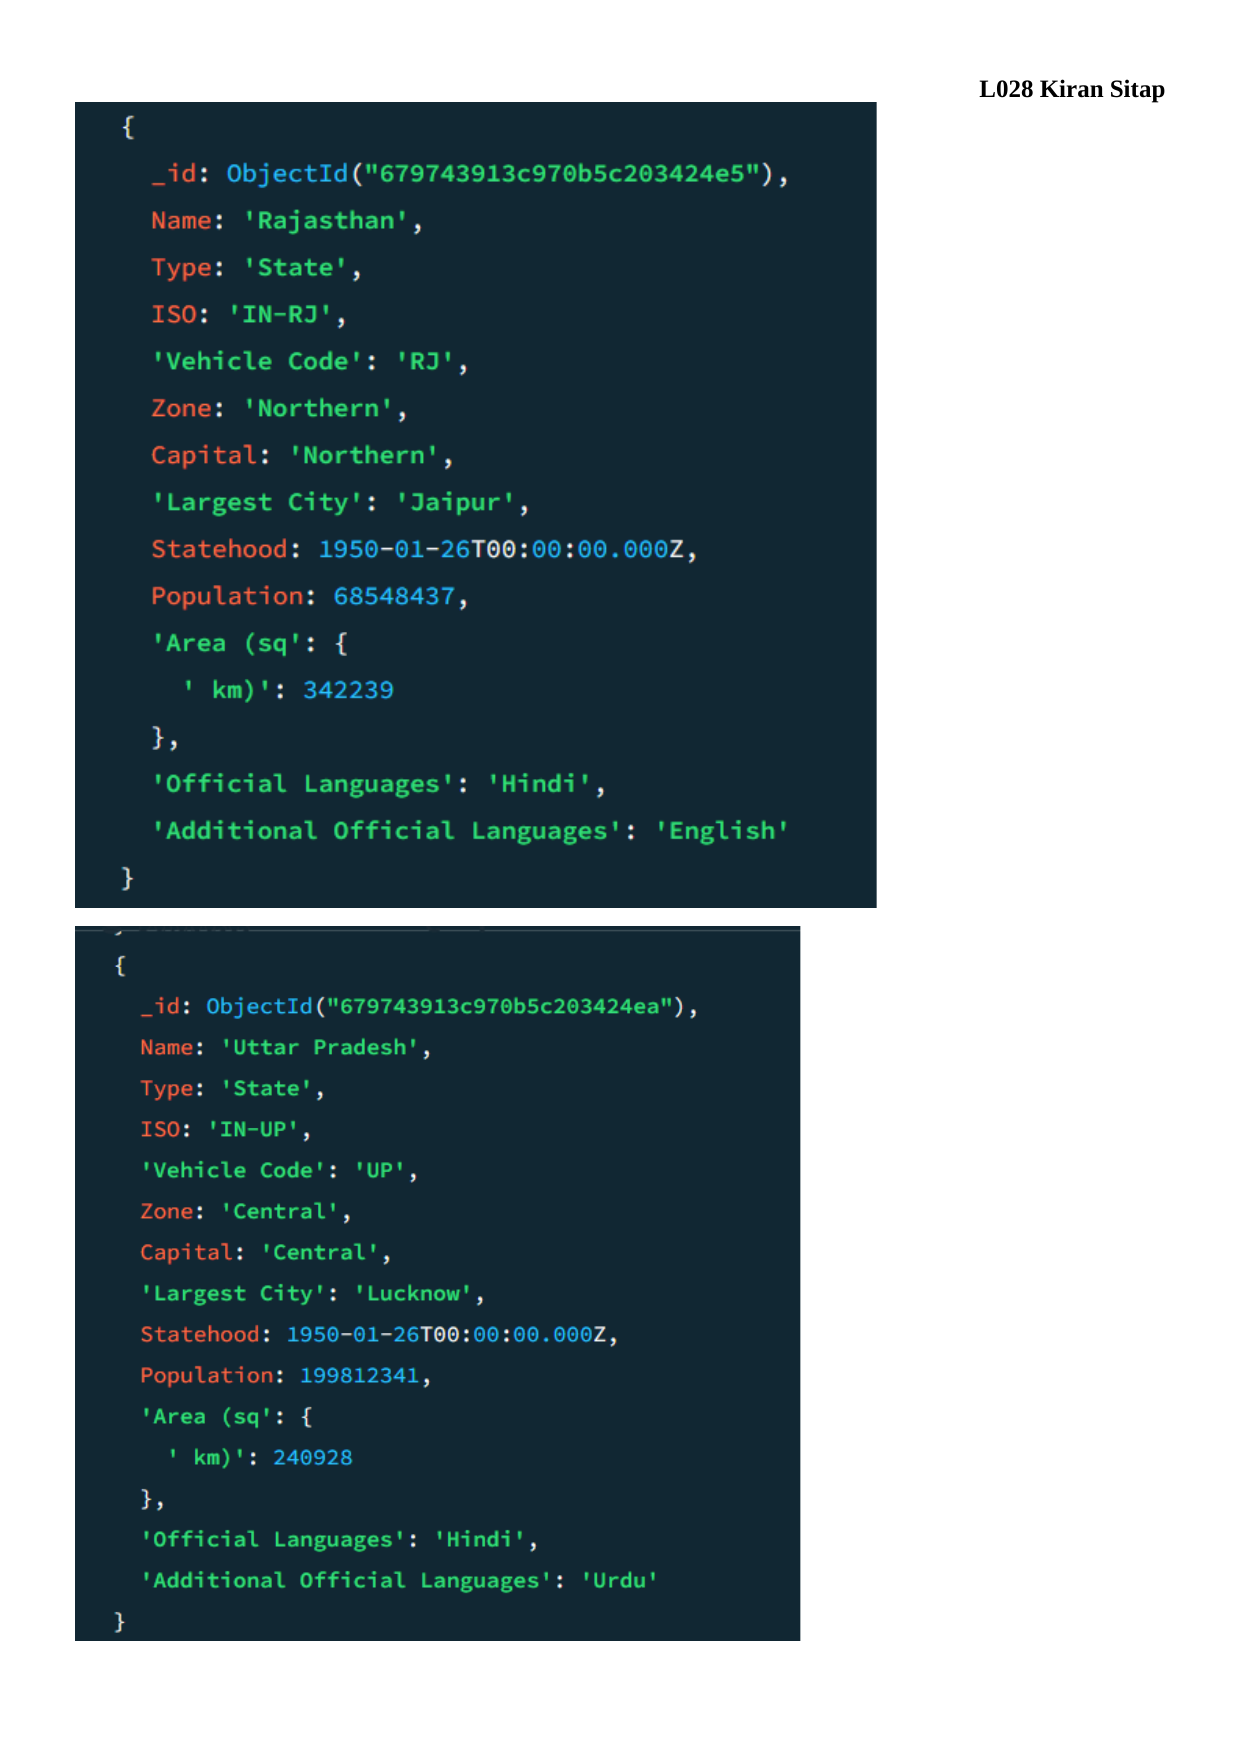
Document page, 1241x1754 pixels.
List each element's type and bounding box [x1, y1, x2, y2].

picture [75, 926, 801, 1641]
picture [75, 102, 877, 908]
